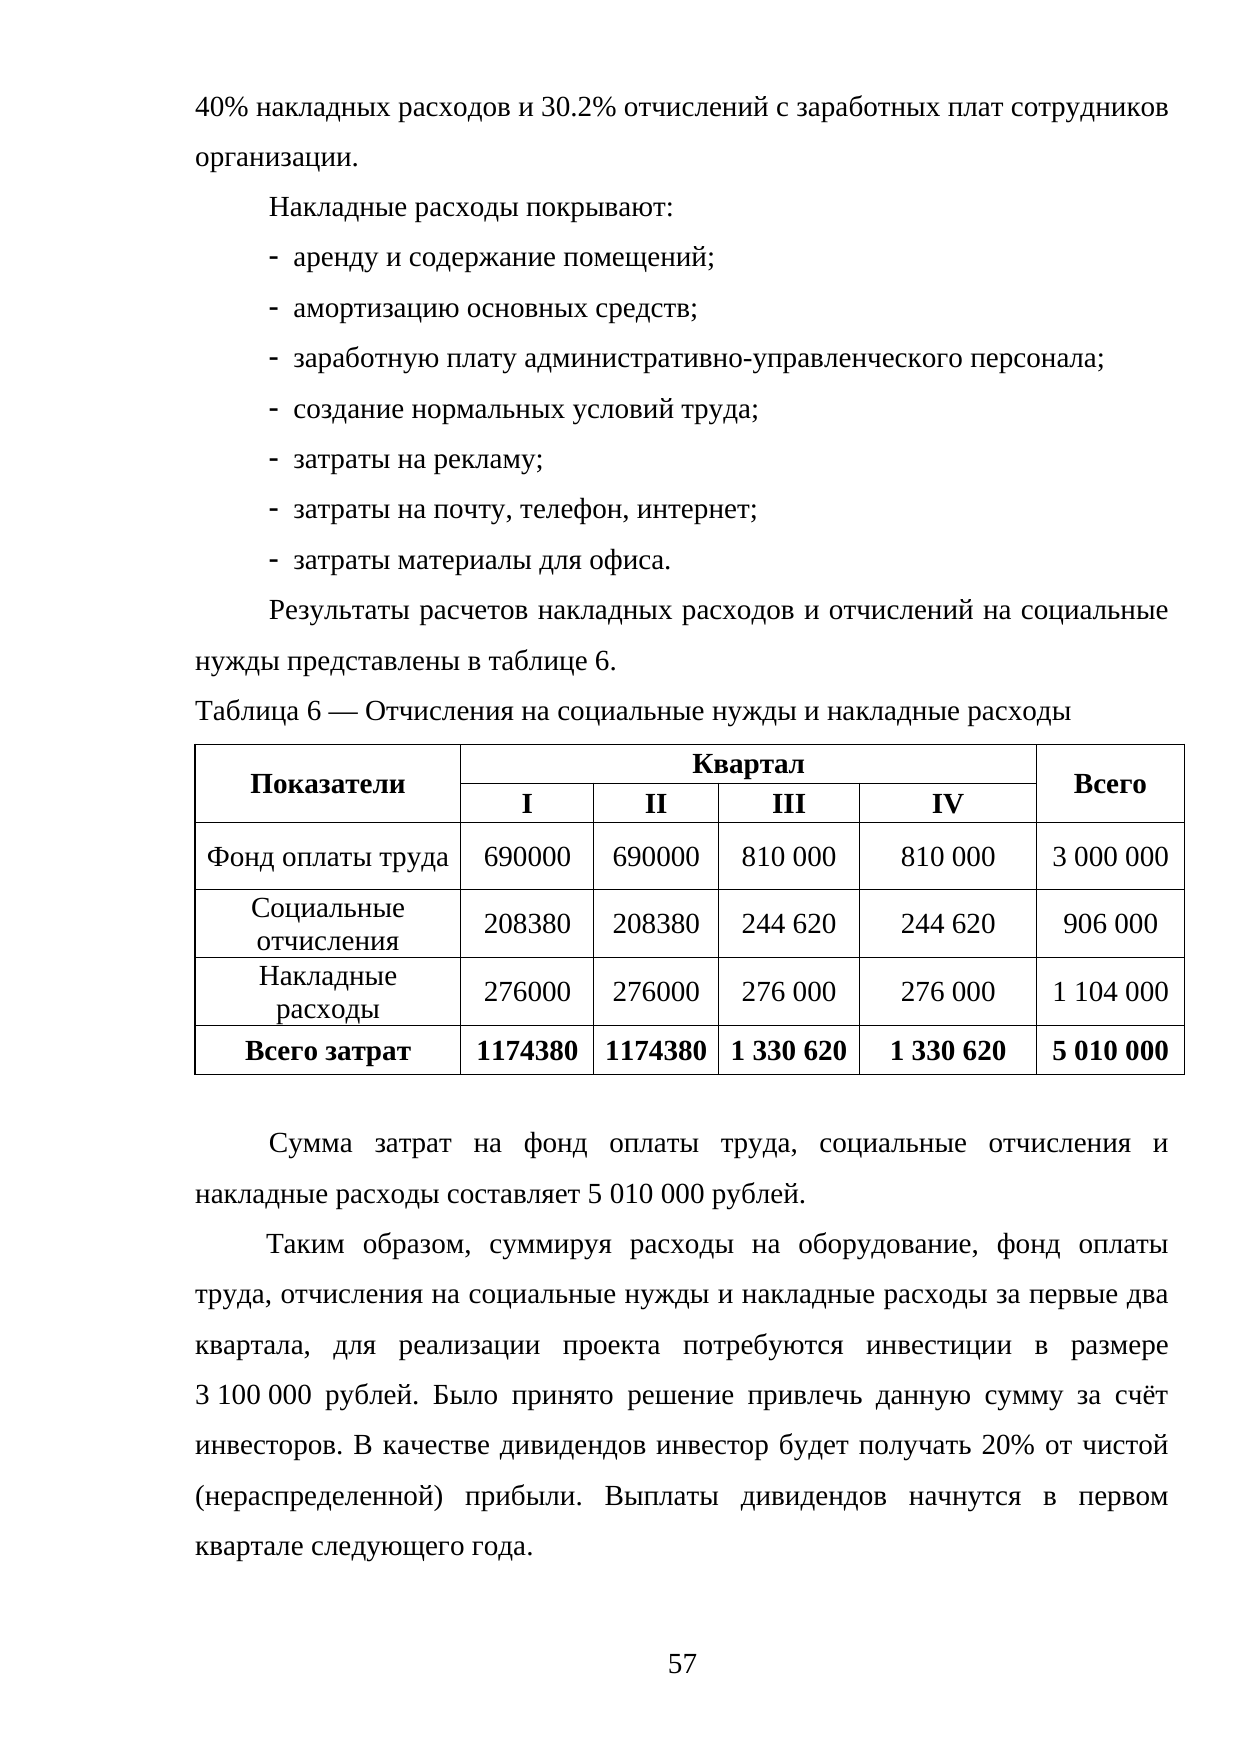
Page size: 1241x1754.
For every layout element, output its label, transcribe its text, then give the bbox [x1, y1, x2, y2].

table_cell 276 000 [860, 958, 1036, 1025]
table_cell 690000 [594, 823, 718, 889]
list затраты материалы для офиса. [195, 542, 1169, 576]
list создание нормальных условий труда; [195, 391, 1169, 424]
table_header Всего [1037, 745, 1184, 822]
table_header Квартал [461, 745, 1036, 782]
text Накладные расходы покрывают: [195, 189, 1169, 223]
table_cell 276000 [594, 958, 718, 1025]
table_cell 1 104 000 [1037, 958, 1184, 1025]
list заработную плату административно-управленческого персонала; [195, 340, 1169, 374]
table_cell Социальные отчисления [196, 890, 460, 957]
table_cell 276000 [461, 958, 593, 1025]
table_cell 690000 [461, 823, 593, 889]
table_cell 906 000 [1037, 890, 1184, 957]
table_cell 1 330 620 [719, 1026, 859, 1074]
list Таблица 6 — Отчисления на социальные нужды и накладные расходы [195, 693, 1169, 727]
table_cell Фонд оплаты труда [196, 823, 460, 889]
table_header Показатели [196, 745, 460, 822]
table_cell I [461, 784, 593, 822]
table_cell 208380 [461, 890, 593, 957]
table_cell 3 000 000 [1037, 823, 1184, 889]
table_cell 810 000 [860, 823, 1036, 889]
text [195, 89, 1169, 172]
list амортизацию основных средств; [195, 290, 1169, 324]
text Сумма затрат на фонд оплаты труда, социальные отчисления и накладные расходы составляет 5 010 000 рублей. [195, 1126, 1169, 1209]
table_cell II [594, 784, 718, 822]
text Результаты расчетов накладных расходов и отчислений на социальные нужды представлены в таблице 6. [195, 592, 1169, 676]
table_cell 244 620 [860, 890, 1036, 957]
table_cell 1 330 620 [860, 1026, 1036, 1074]
list затраты на рекламу; [195, 441, 1169, 475]
table_cell 1174380 [594, 1026, 718, 1074]
table_cell Накладные расходы [196, 958, 460, 1025]
table_cell 276 000 [719, 958, 859, 1025]
table_cell Всего затрат [196, 1026, 460, 1074]
table_cell 1174380 [461, 1026, 593, 1074]
list затраты на почту, телефон, интернет; [195, 492, 1169, 525]
table_cell 244 620 [719, 890, 859, 957]
table_cell III [719, 784, 859, 822]
text Таким образом, суммируя расходы на оборудование, фонд оплаты труда, отчисления на социальные нужды и накладные расходы за первые два квартала, для реализации проекта потребуются инвестиции в размере 3 100 000 рублей. Было принято решение привлечь данную сумму за счёт инвесторов. В качестве дивидендов инвестор будет получать 20% от чистой (нераспределенной) прибыли. Выплаты дивидендов начнутся в первом квартале следующего года. [195, 1226, 1169, 1562]
table_cell IV [860, 784, 1036, 822]
table_cell 5 010 000 [1037, 1026, 1184, 1074]
table_cell 208380 [594, 890, 718, 957]
table_cell 810 000 [719, 823, 859, 889]
list аренду и содержание помещений; [195, 239, 1169, 273]
